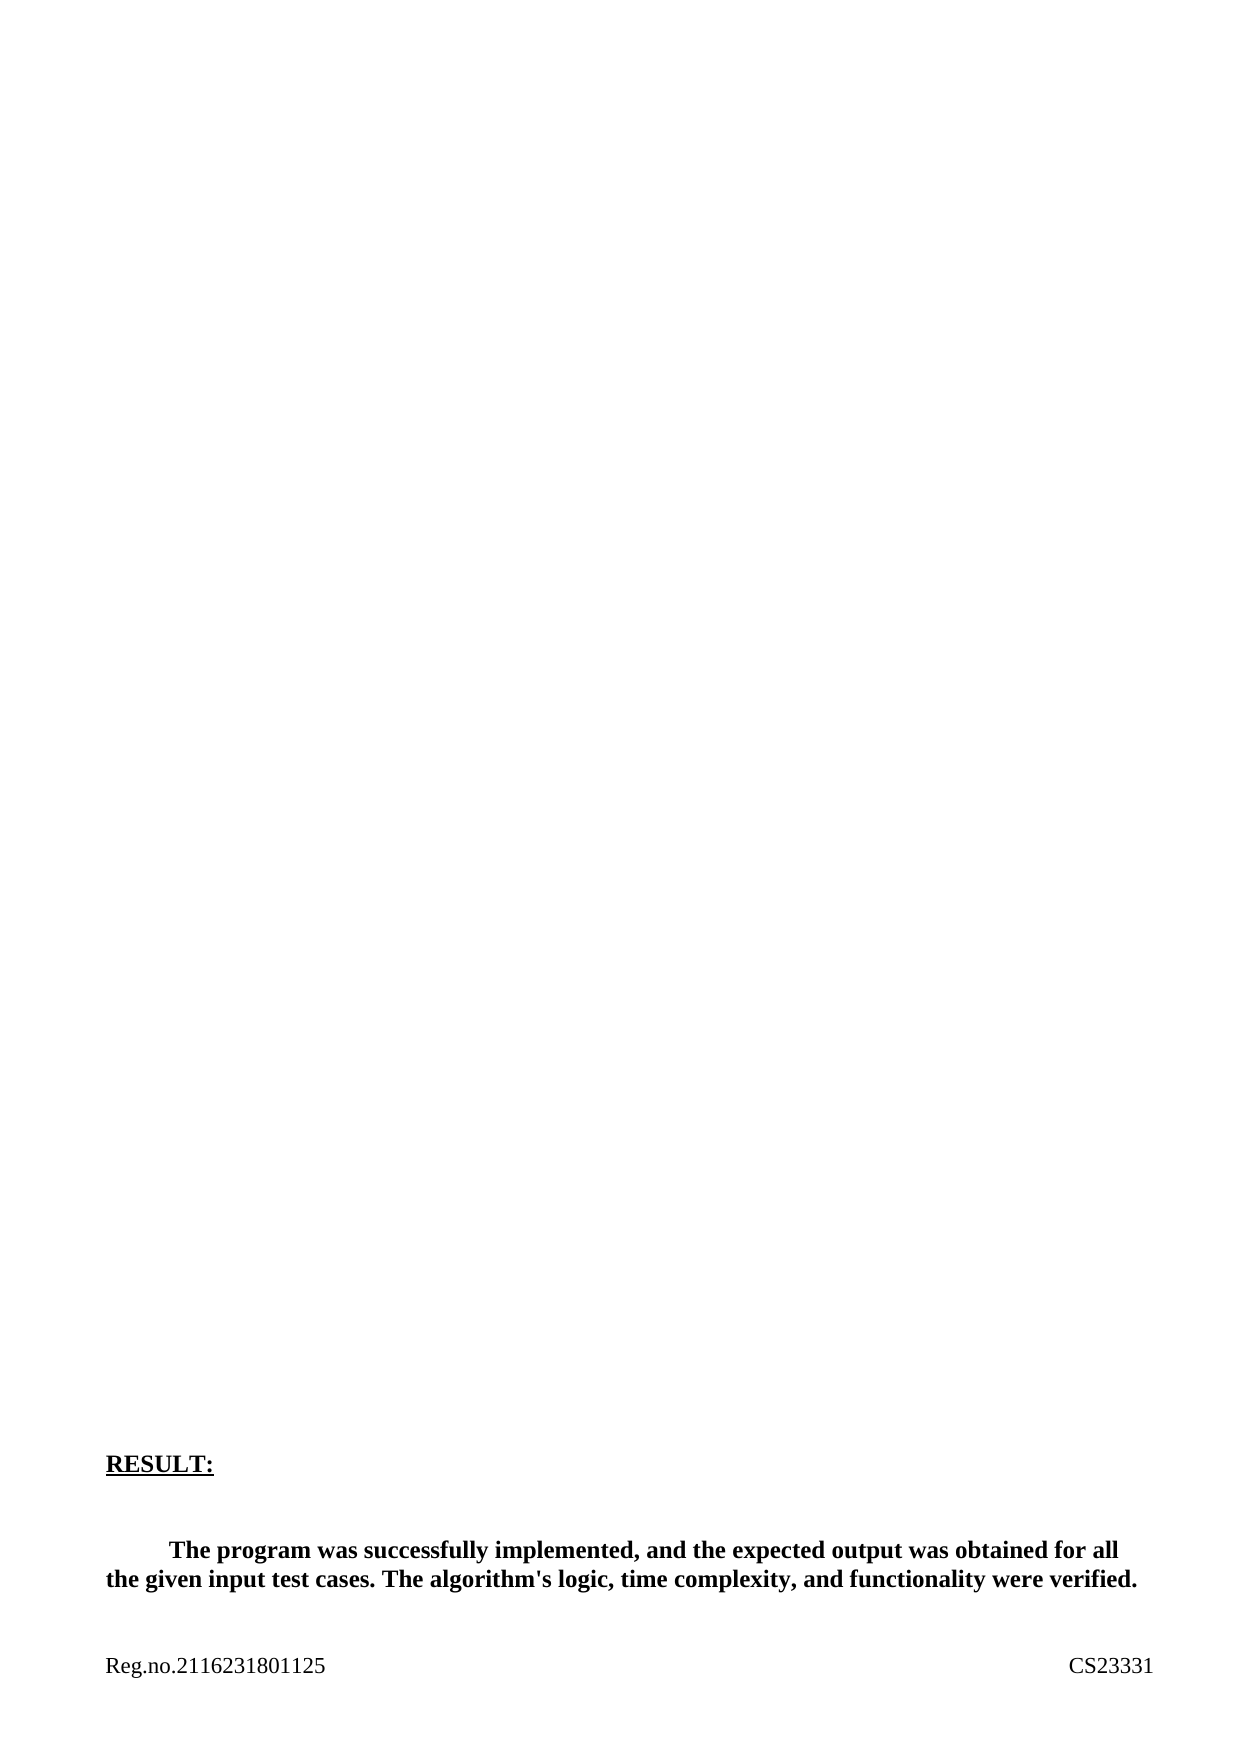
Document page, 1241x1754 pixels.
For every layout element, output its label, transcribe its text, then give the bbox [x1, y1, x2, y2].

text The program was successfully implemented, and the expected output was obtained for all the given input test cases. The algorithm's logic, time complexity, and functionality were verified. [106, 1535, 1155, 1593]
text RESULT: [106, 1449, 1155, 1478]
